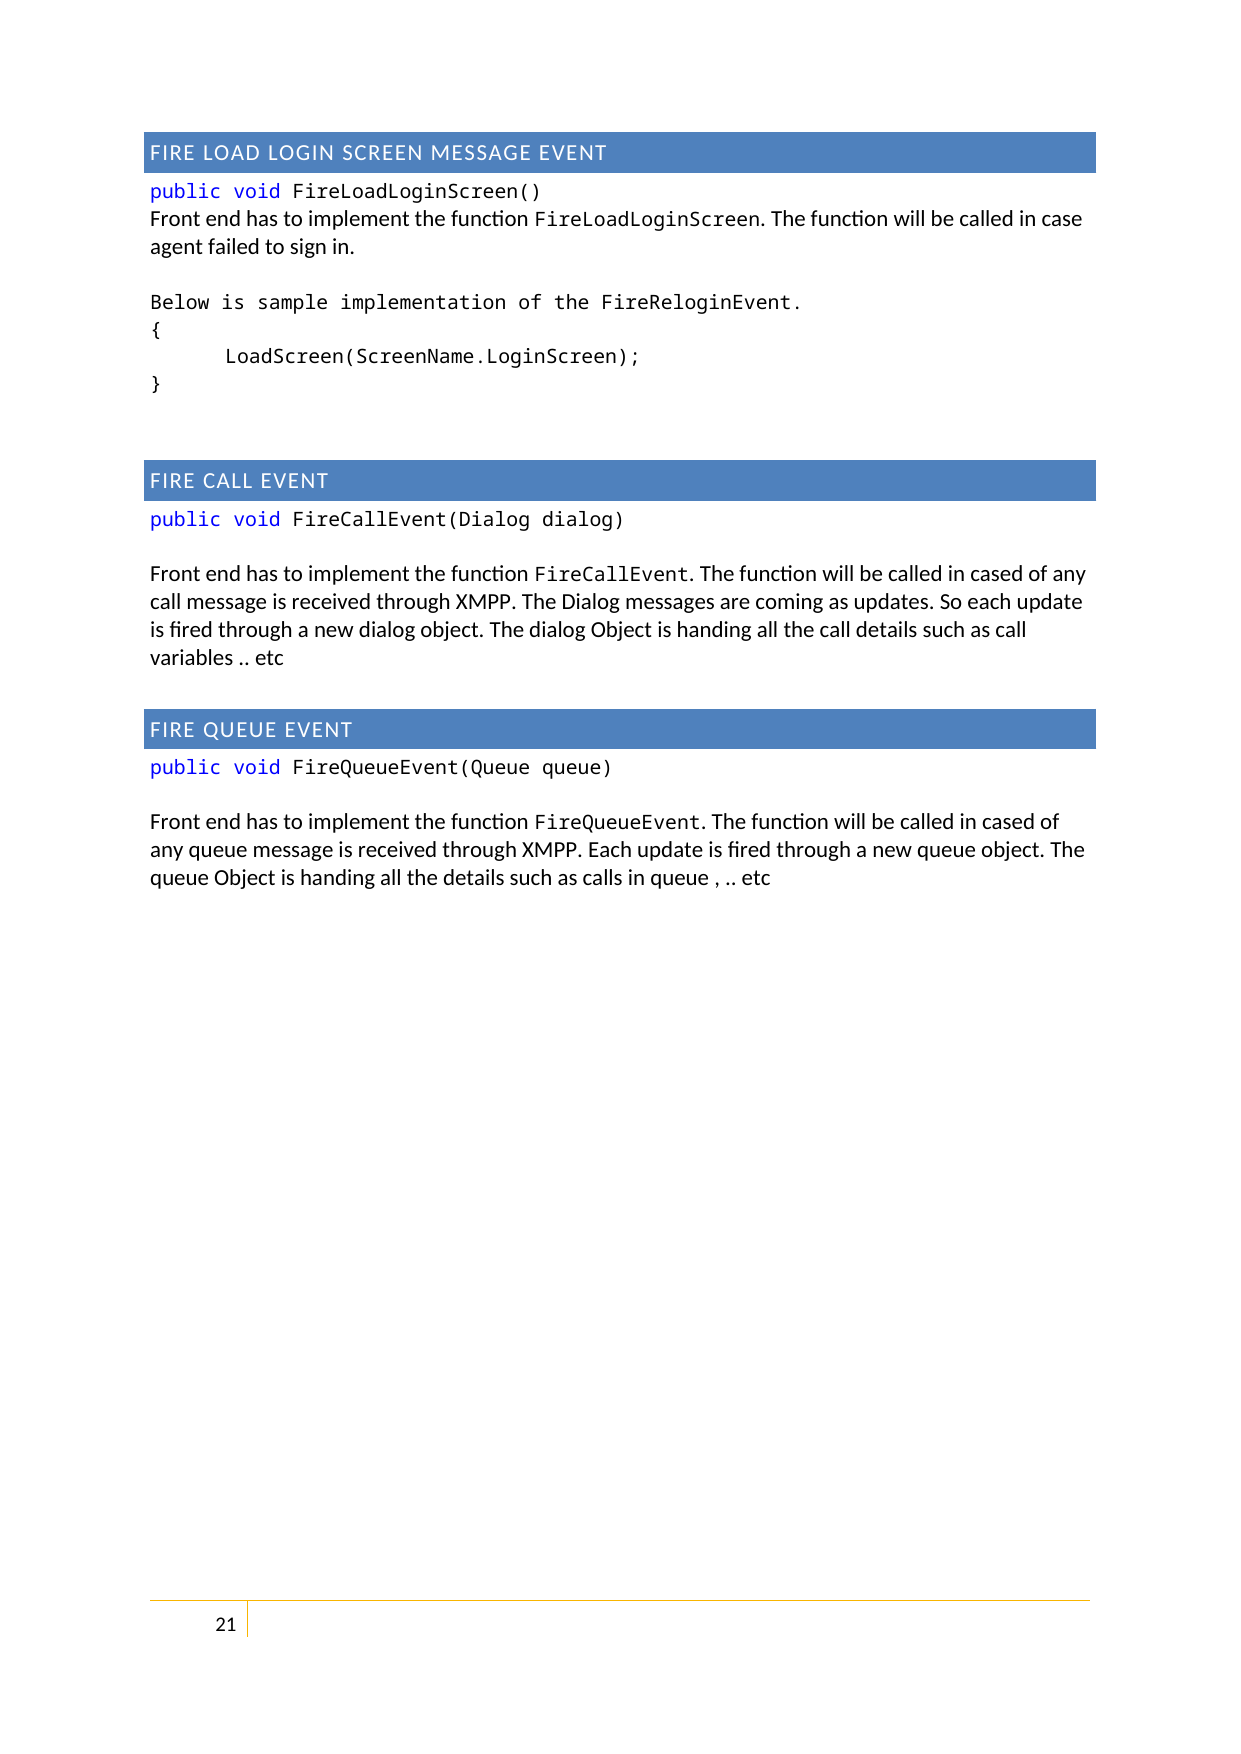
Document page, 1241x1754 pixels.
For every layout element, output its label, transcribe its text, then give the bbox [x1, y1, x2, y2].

text Front end has to implement the function FireQueueEvent. The function will be called in cased of any queue message is received through XMPP. Each update is fired through a new queue object. The queue Object is handing all the details such as calls in queue , .. etc [150, 807, 1090, 891]
subtitle Fire Call Event [150, 467, 1090, 495]
text { [150, 315, 1090, 342]
text public void FireCallEvent(Dialog dialog) [150, 505, 1090, 532]
text public void FireLoadLoginScreen() [150, 177, 1090, 204]
text Below is sample implementation of the FireReloginEvent. [150, 288, 1090, 315]
subtitle Fire Queue Event [150, 715, 1090, 743]
text } [150, 369, 1090, 396]
text public void FireQueueEvent(Queue queue) [150, 753, 1090, 780]
text Front end has to implement the function FireCallEvent. The function will be called in cased of any call message is received through XMPP. The Dialog messages are coming as updates. So each update is fired through a new dialog object. The dialog Object is handing all the call details such as call variables .. etc [150, 559, 1090, 671]
subtitle Fire Load Login Screen Message Event [150, 139, 1090, 167]
text LoadScreen(ScreenName.LoginScreen); [150, 342, 1090, 369]
text Front end has to implement the function FireLoadLoginScreen. The function will be called in case agent failed to sign in. [150, 204, 1090, 260]
